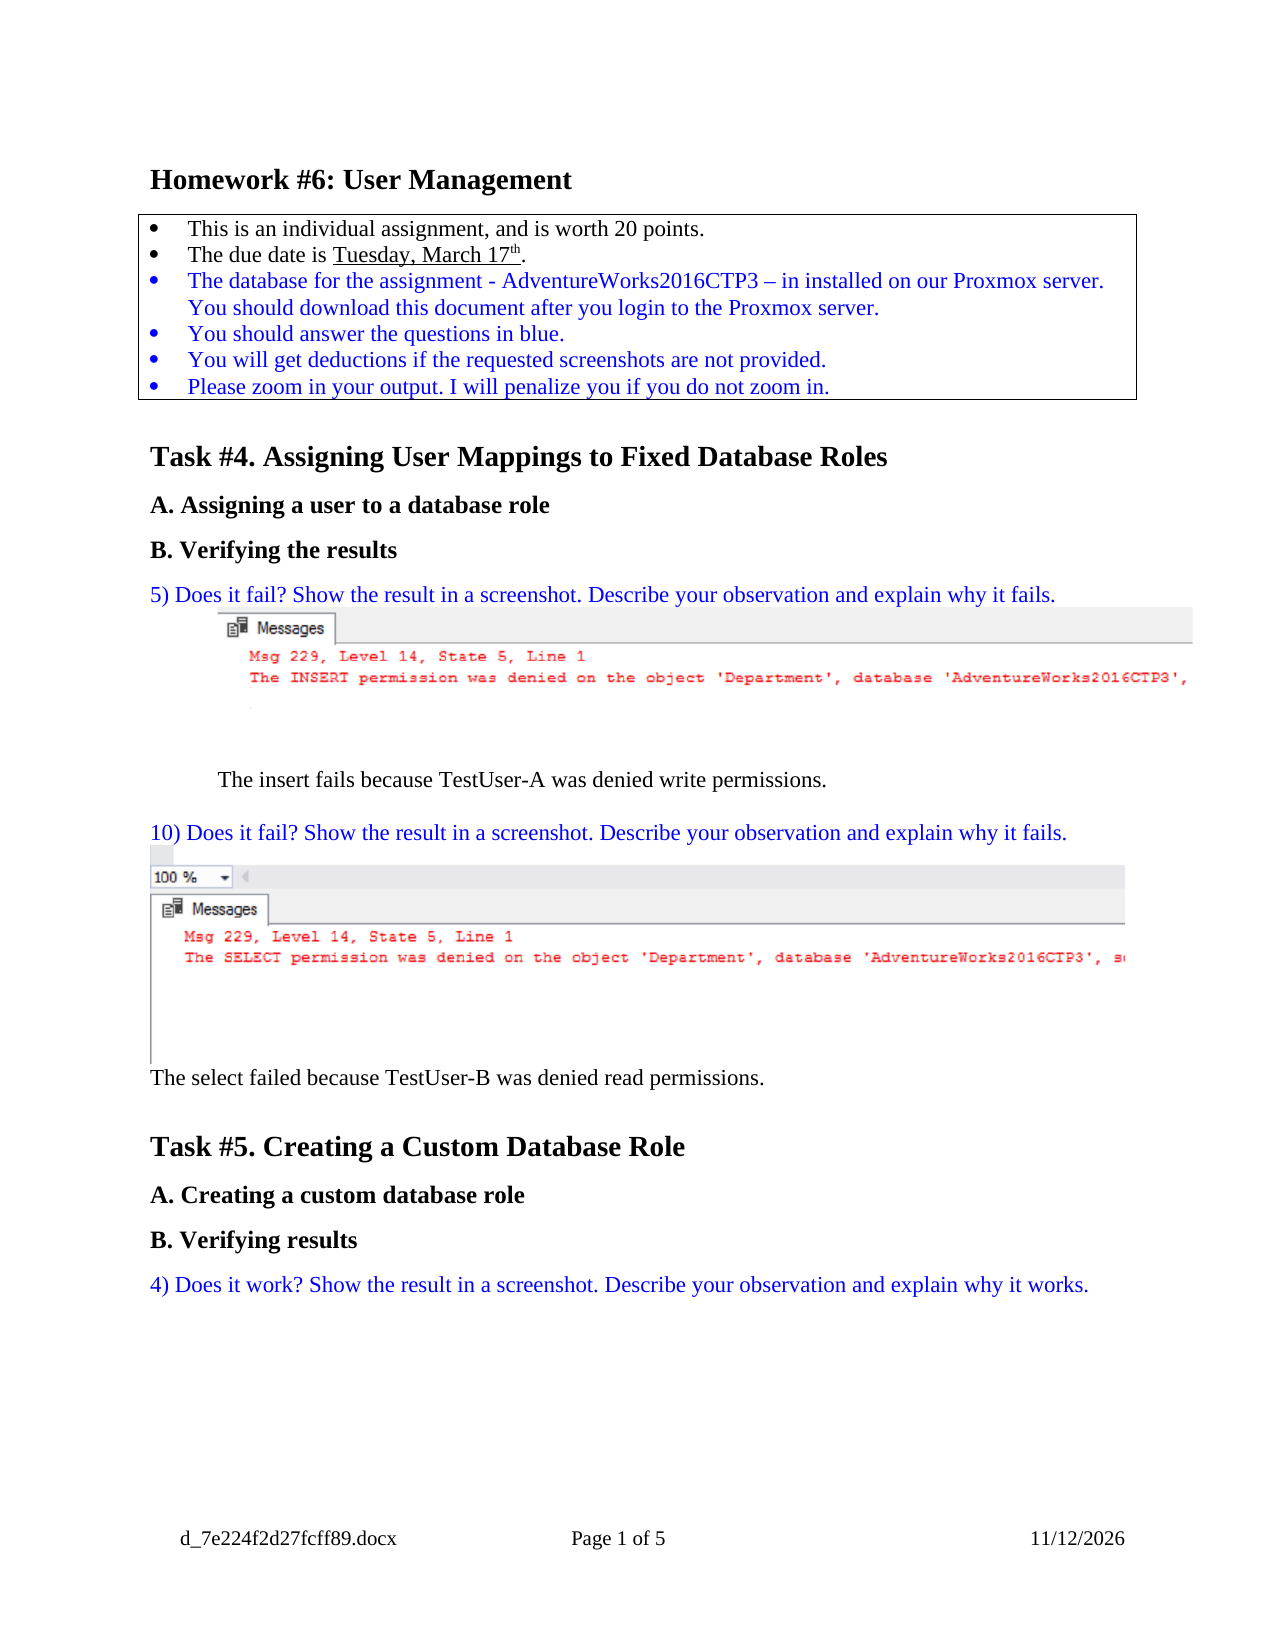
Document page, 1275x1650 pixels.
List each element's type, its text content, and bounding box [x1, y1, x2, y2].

subtitle Homework #6: User Management [150, 162, 1125, 196]
subtitle B. Verifying the results [150, 536, 1125, 564]
subtitle A. Creating a custom database role [150, 1180, 1125, 1208]
text 4) Does it work? Show the result in a screenshot. Describe your observation and explain why it works. [150, 1271, 1125, 1297]
picture [217, 607, 1193, 767]
table_header This is an individual assignment, and is worth 20 points. The due date is Tuesday, March 17th. The database for the assignment - AdventureWorks2016CTP3 – in installed on our Proxmox server. You should download this document after you login to the Proxmox server. You should answer the questions in blue. You will get deductions if the requested screenshots are not provided. Please zoom in your output. I will penalize you if you do not zoom in. [139, 215, 1136, 399]
subtitle B. Verifying results [150, 1225, 1125, 1254]
picture [150, 845, 1125, 1064]
subtitle Task #4. Assigning User Mappings to Fixed Database Roles [150, 439, 1125, 472]
text The insert fails because TestUser-A was denied write permissions. [187, 766, 1125, 793]
text 10) Does it fail? Show the result in a screenshot. Describe your observation and explain why it fails. [150, 819, 1125, 845]
subtitle A. Assigning a user to a database role [150, 490, 1125, 519]
text The select failed because TestUser-B was denied read permissions. [150, 1064, 1125, 1090]
text 5) Does it fail? Show the result in a screenshot. Describe your observation and explain why it fails. [150, 581, 1125, 607]
subtitle Task #5. Creating a Custom Database Role [150, 1129, 1125, 1162]
